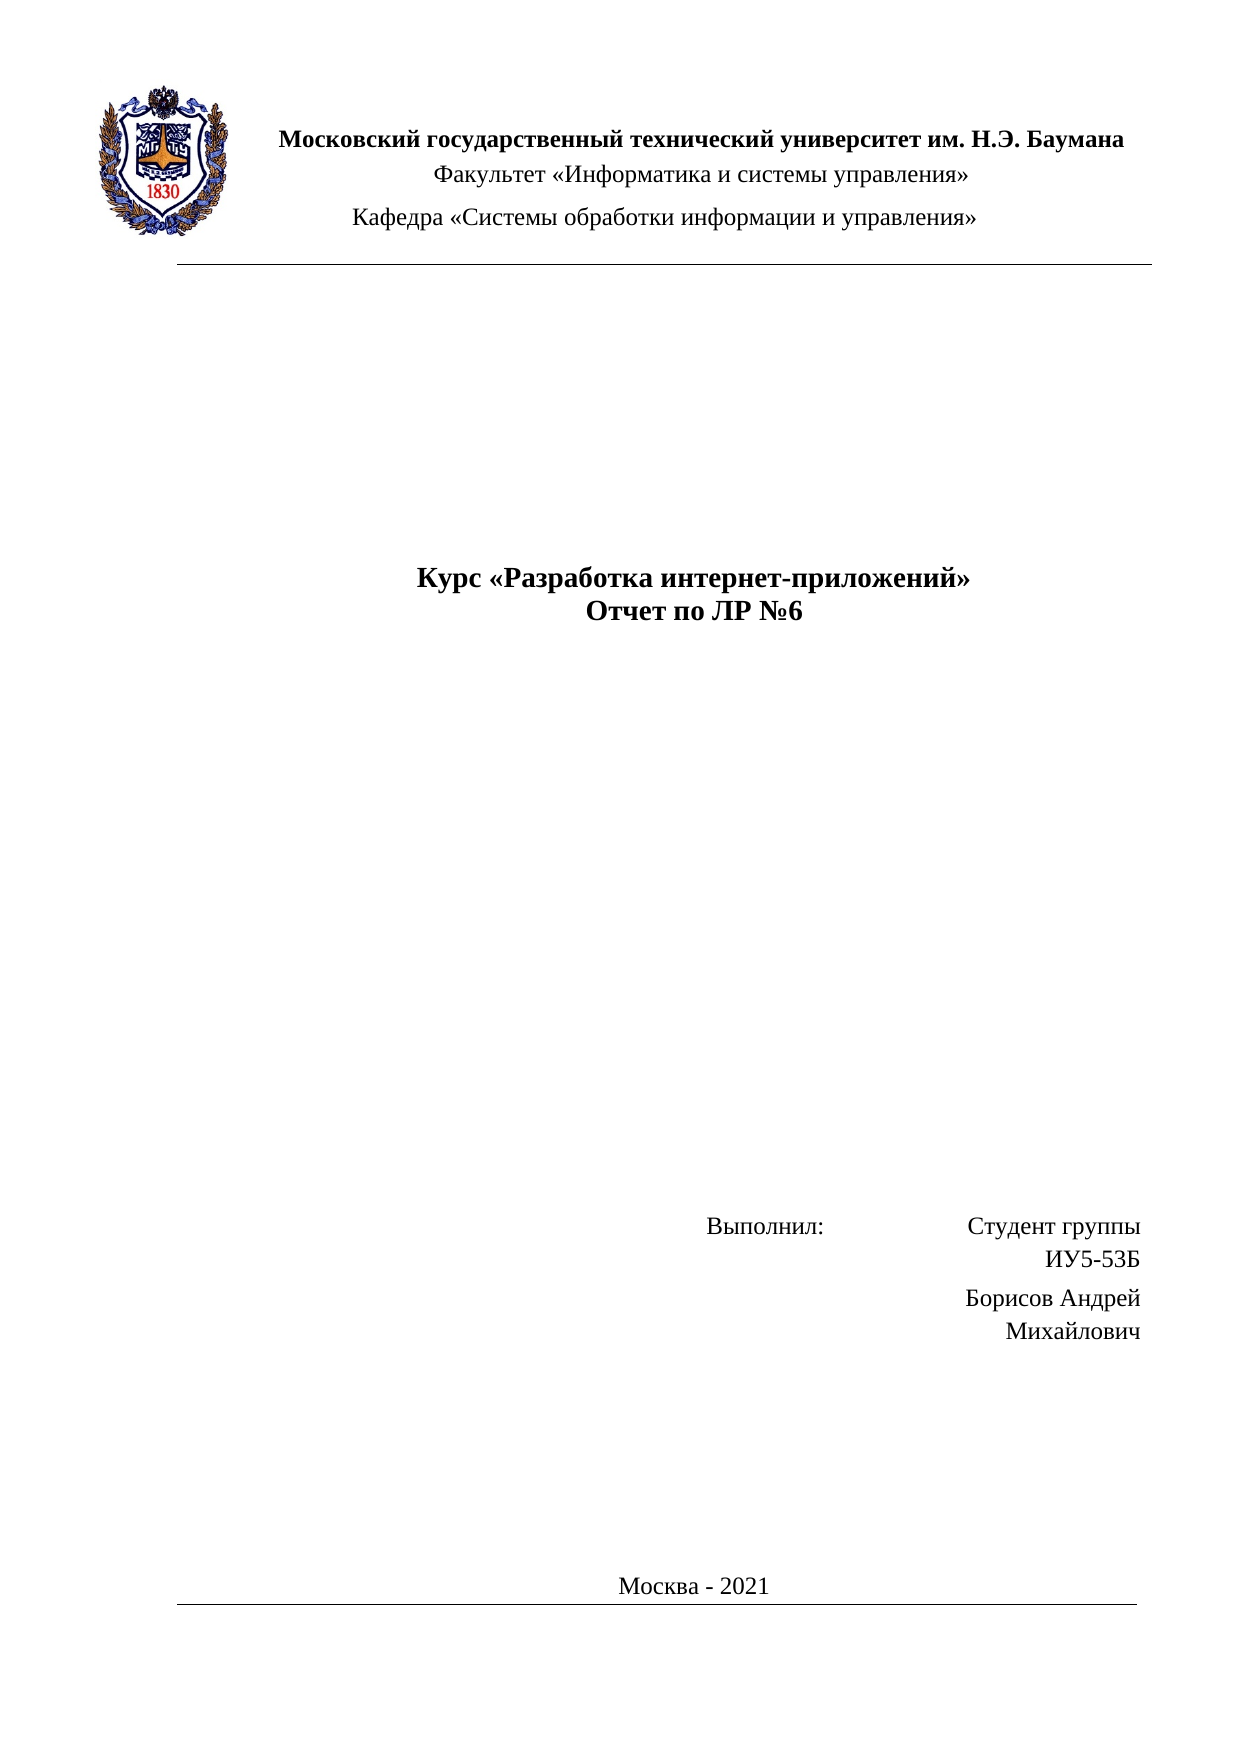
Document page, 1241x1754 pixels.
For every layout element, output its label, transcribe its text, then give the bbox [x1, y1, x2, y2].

text Курс «Разработка интернет-приложений» [177, 560, 1137, 593]
table_header Студент группы ИУ5-53Б Борисов Андрей Михайлович [846, 1205, 1163, 1428]
text Отчет по ЛР №6 [177, 593, 1137, 627]
text Кафедра «Системы обработки информации и управления» [230, 202, 1152, 231]
picture [95, 79, 230, 239]
table_header Выполнил: [546, 1205, 846, 1428]
text Москва - 2021 [177, 1571, 1137, 1604]
text Факультет «Информатика и системы управления» [230, 159, 1152, 188]
text Московский государственный технический университет им. Н.Э. Баумана [230, 124, 1152, 153]
